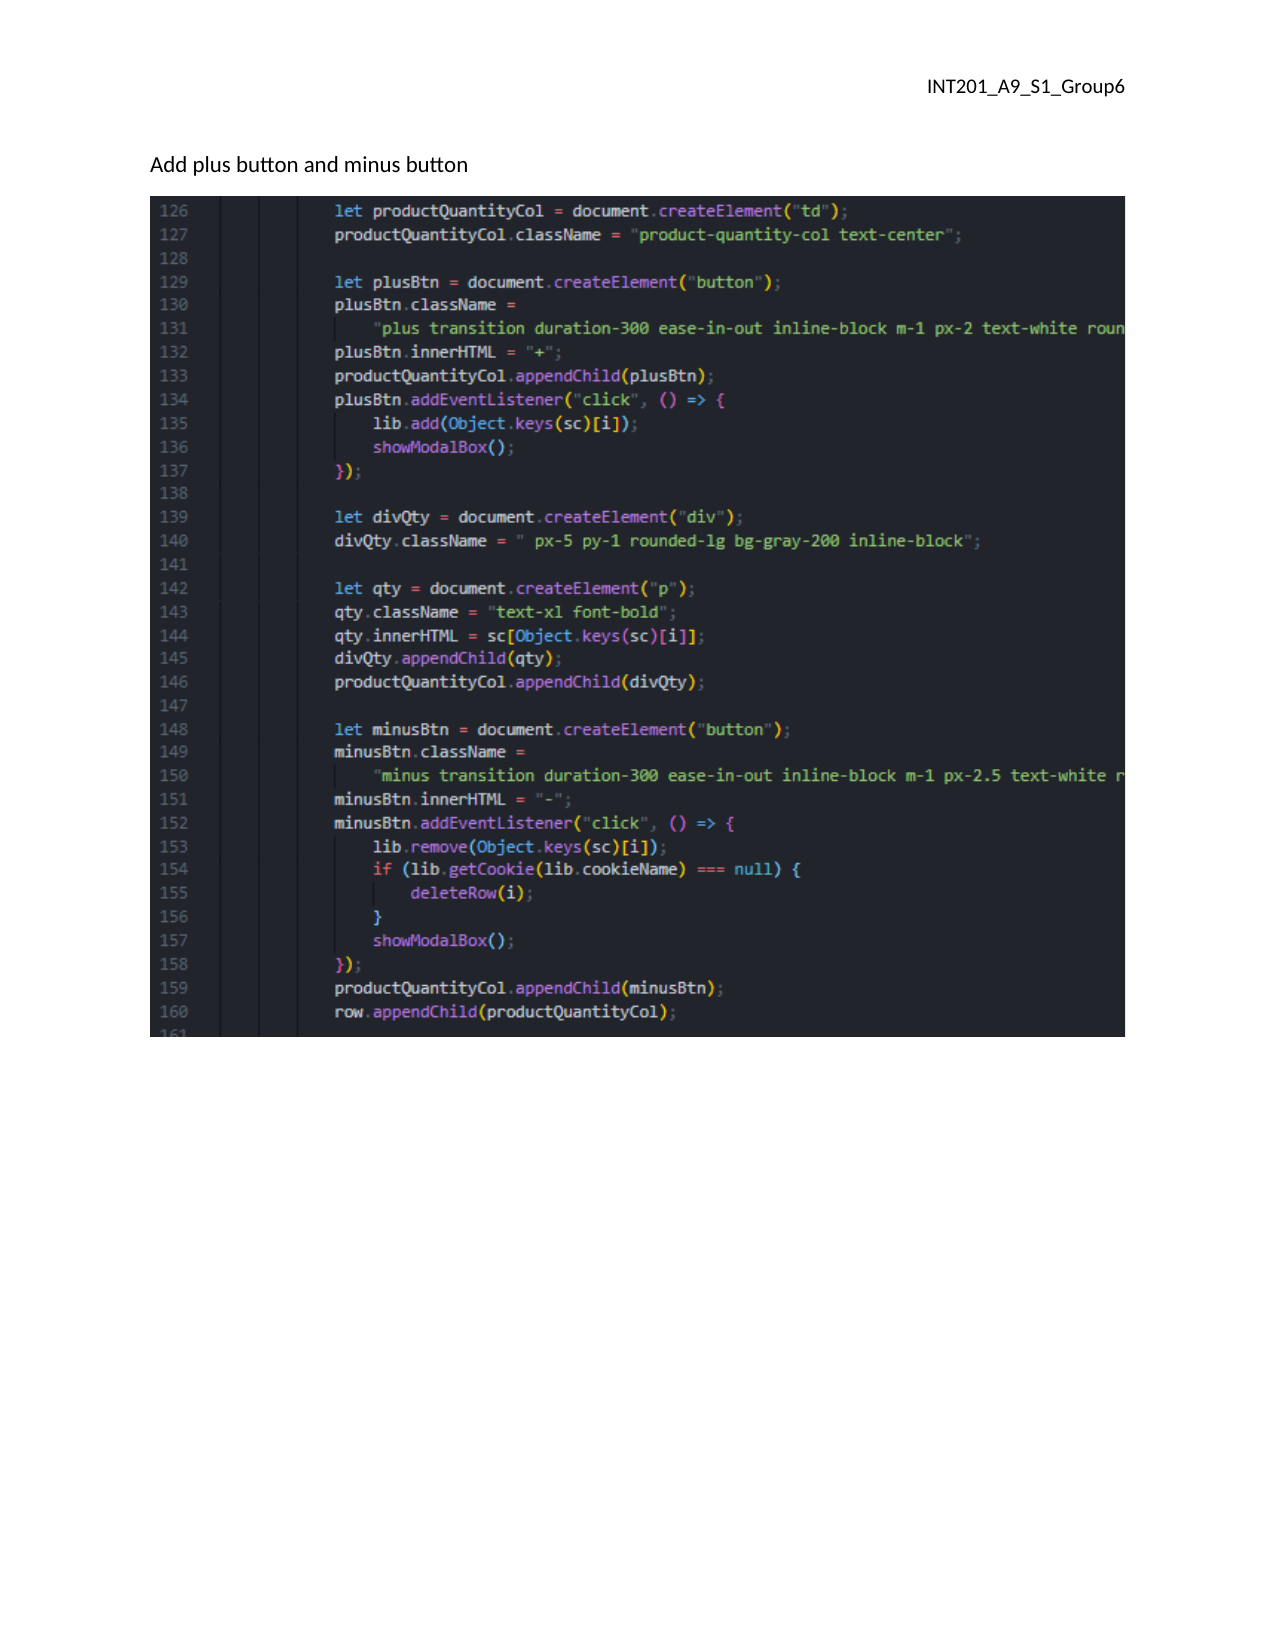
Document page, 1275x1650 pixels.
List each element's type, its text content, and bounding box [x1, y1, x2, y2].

picture [150, 196, 1125, 1037]
text Add plus button and minus button [150, 150, 1125, 178]
